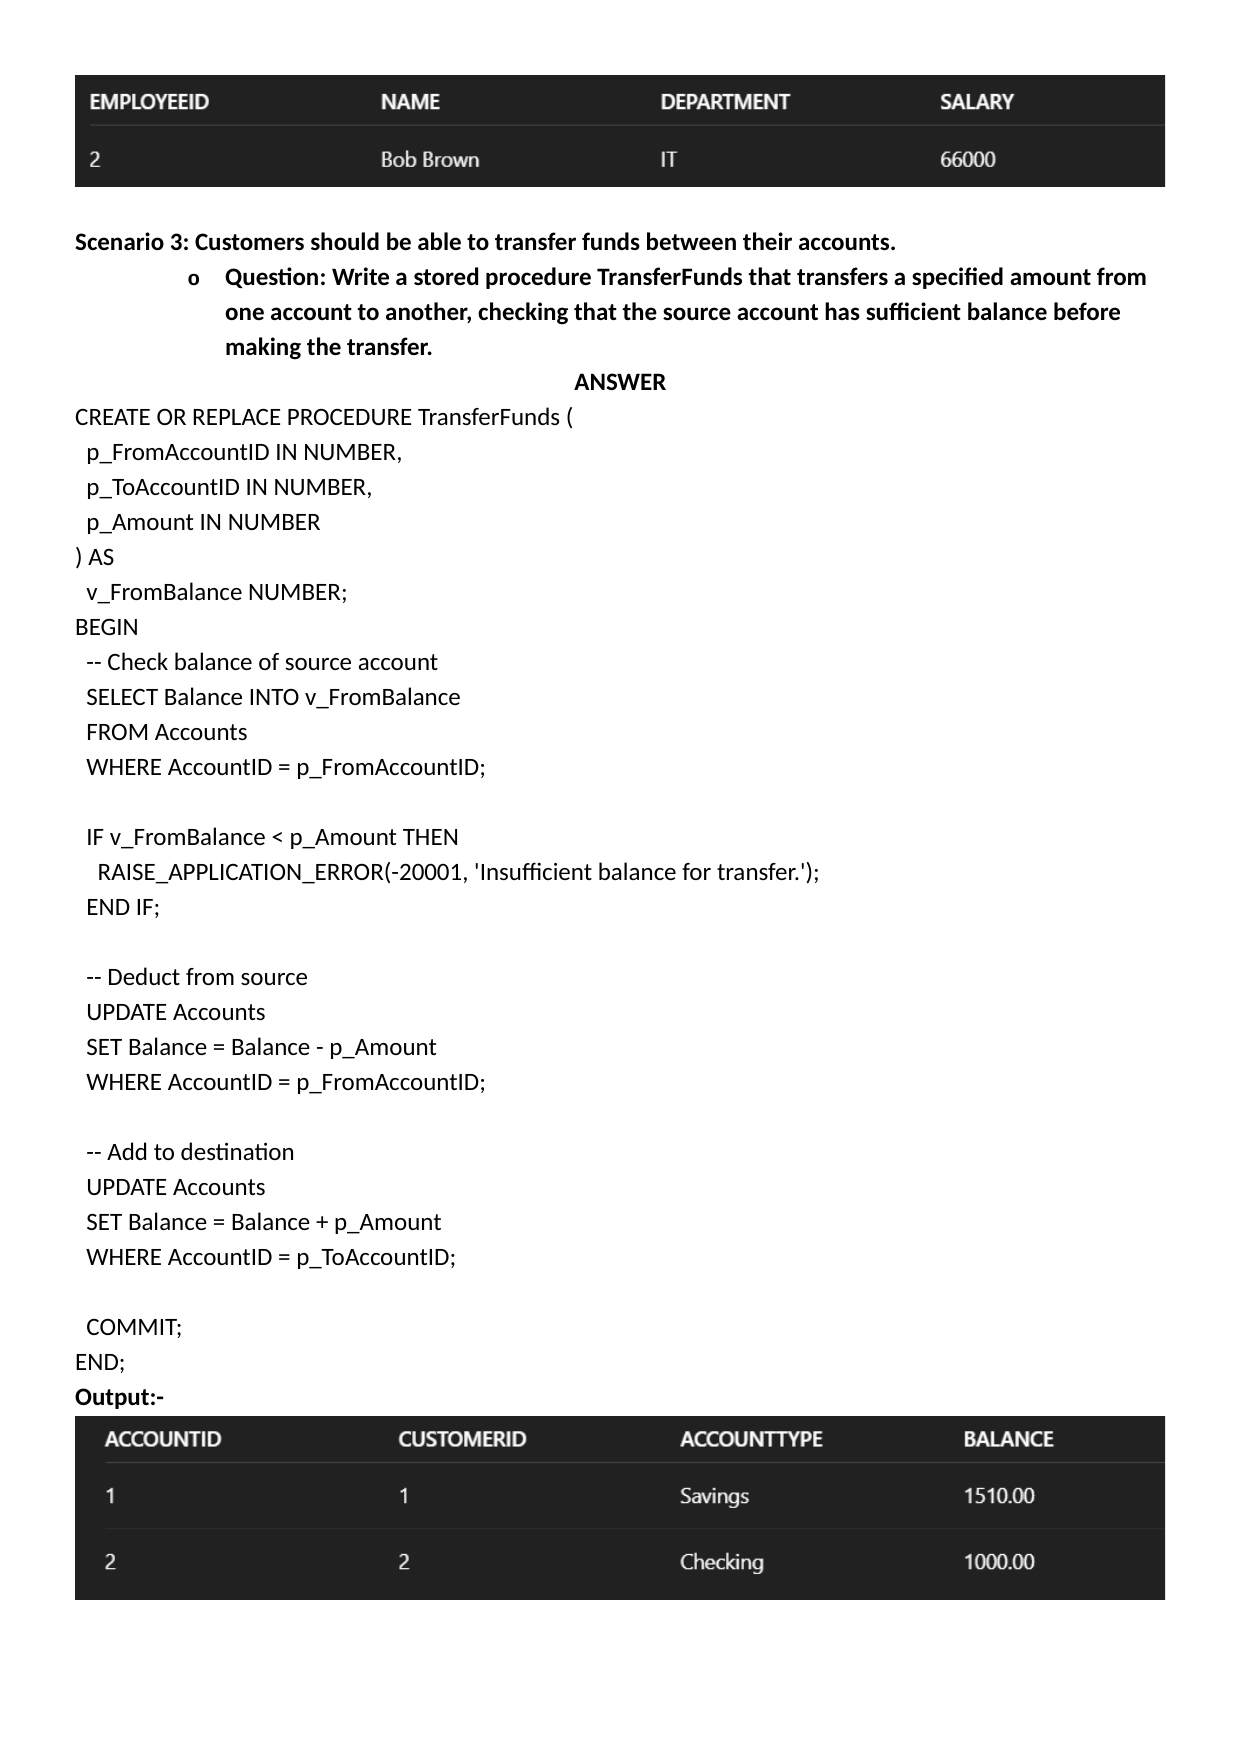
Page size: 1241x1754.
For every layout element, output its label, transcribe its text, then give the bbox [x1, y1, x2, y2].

text -- Deduct from source [75, 961, 1165, 992]
text WHERE AccountID = p_FromAccountID; [75, 1066, 1165, 1097]
text COMMIT; [75, 1311, 1165, 1342]
text ANSWER [75, 366, 1165, 397]
picture [75, 75, 1166, 187]
text END; [75, 1346, 1165, 1377]
text UPDATE Accounts [75, 1171, 1165, 1202]
text BEGIN [75, 611, 1165, 642]
text SET Balance = Balance - p_Amount [75, 1031, 1165, 1062]
text p_ToAccountID IN NUMBER, [75, 471, 1165, 502]
text WHERE AccountID = p_FromAccountID; [75, 751, 1165, 782]
text p_Amount IN NUMBER [75, 506, 1165, 537]
text RAISE_APPLICATION_ERROR(-20001, 'Insufficient balance for transfer.'); [75, 856, 1165, 887]
text FROM Accounts [75, 716, 1165, 747]
text -- Check balance of source account [75, 646, 1165, 677]
text ) AS [75, 541, 1165, 572]
text Output:- [75, 1381, 1165, 1412]
text p_FromAccountID IN NUMBER, [75, 436, 1165, 467]
text IF v_FromBalance < p_Amount THEN [75, 821, 1165, 852]
text SELECT Balance INTO v_FromBalance [75, 681, 1165, 712]
text -- Add to destination [75, 1136, 1165, 1167]
picture [75, 1416, 1166, 1600]
text Scenario 3: Customers should be able to transfer funds between their accounts. [75, 226, 1165, 257]
text UPDATE Accounts [75, 996, 1165, 1027]
list Question: Write a stored procedure TransferFunds that transfers a specified amount from one account to another, checking that the source account has sufficient balance before making the transfer. [187, 261, 1165, 362]
text END IF; [75, 891, 1165, 922]
text WHERE AccountID = p_ToAccountID; [75, 1241, 1165, 1272]
text v_FromBalance NUMBER; [75, 576, 1165, 607]
text SET Balance = Balance + p_Amount [75, 1206, 1165, 1237]
text CREATE OR REPLACE PROCEDURE TransferFunds ( [75, 401, 1165, 432]
